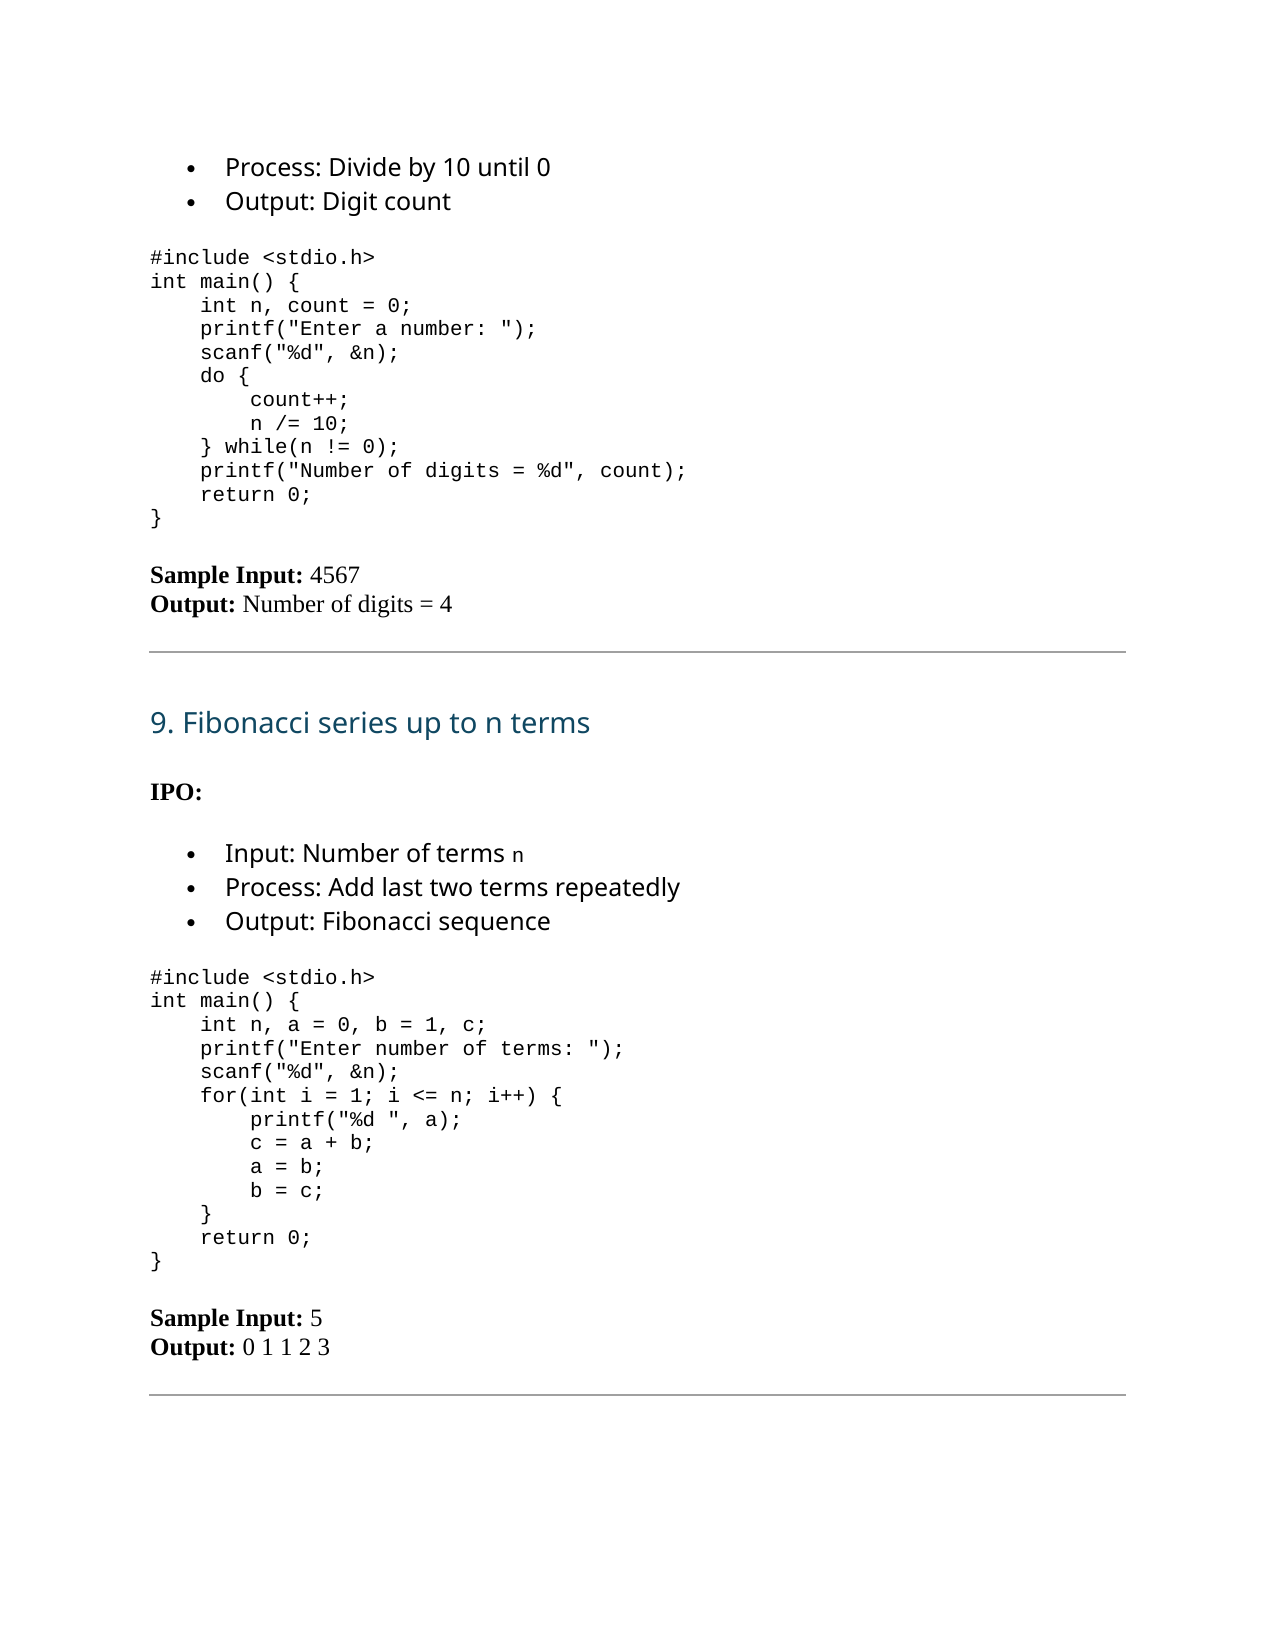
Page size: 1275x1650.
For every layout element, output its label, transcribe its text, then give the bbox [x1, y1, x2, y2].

text IPO: [150, 777, 1125, 806]
text for(int i = 1; i <= n; i++) { [150, 1085, 1125, 1109]
text printf("%d ", a); [150, 1109, 1125, 1132]
text printf("Enter number of terms: "); [150, 1038, 1125, 1061]
text printf("Enter a number: "); [150, 318, 1125, 342]
text } while(n != 0); [150, 436, 1125, 460]
text int n, count = 0; [150, 294, 1125, 318]
text #include <stdio.h> [150, 967, 1125, 990]
text int main() { [150, 271, 1125, 294]
text a = b; [150, 1156, 1125, 1179]
text do { [150, 366, 1125, 389]
text b = c; [150, 1179, 1125, 1203]
text scanf("%d", &n); [150, 1061, 1125, 1085]
text } [150, 507, 1125, 531]
text } [150, 1251, 1125, 1274]
text count++; [150, 389, 1125, 413]
text int n, a = 0, b = 1, c; [150, 1014, 1125, 1038]
list Process: Add last two terms repeatedly [187, 869, 1125, 903]
text printf("Number of digits = %d", count); [150, 460, 1125, 484]
text } [150, 1203, 1125, 1227]
text scanf("%d", &n); [150, 342, 1125, 366]
text Sample Input: 5 Output: 0 1 1 2 3 [150, 1303, 1125, 1361]
list Process: Divide by 10 until 0 [187, 150, 1125, 184]
list Output: Fibonacci sequence [187, 903, 1125, 938]
text #include <stdio.h> [150, 247, 1125, 271]
list Input: Number of terms n [187, 835, 1125, 869]
list Output: Digit count [187, 184, 1125, 218]
text return 0; [150, 1227, 1125, 1251]
text Sample Input: 4567 Output: Number of digits = 4 [150, 560, 1125, 618]
text n /= 10; [150, 413, 1125, 436]
subtitle 9. Fibonacci series up to n terms [150, 703, 1125, 742]
text c = a + b; [150, 1132, 1125, 1156]
text int main() { [150, 990, 1125, 1014]
text return 0; [150, 484, 1125, 507]
